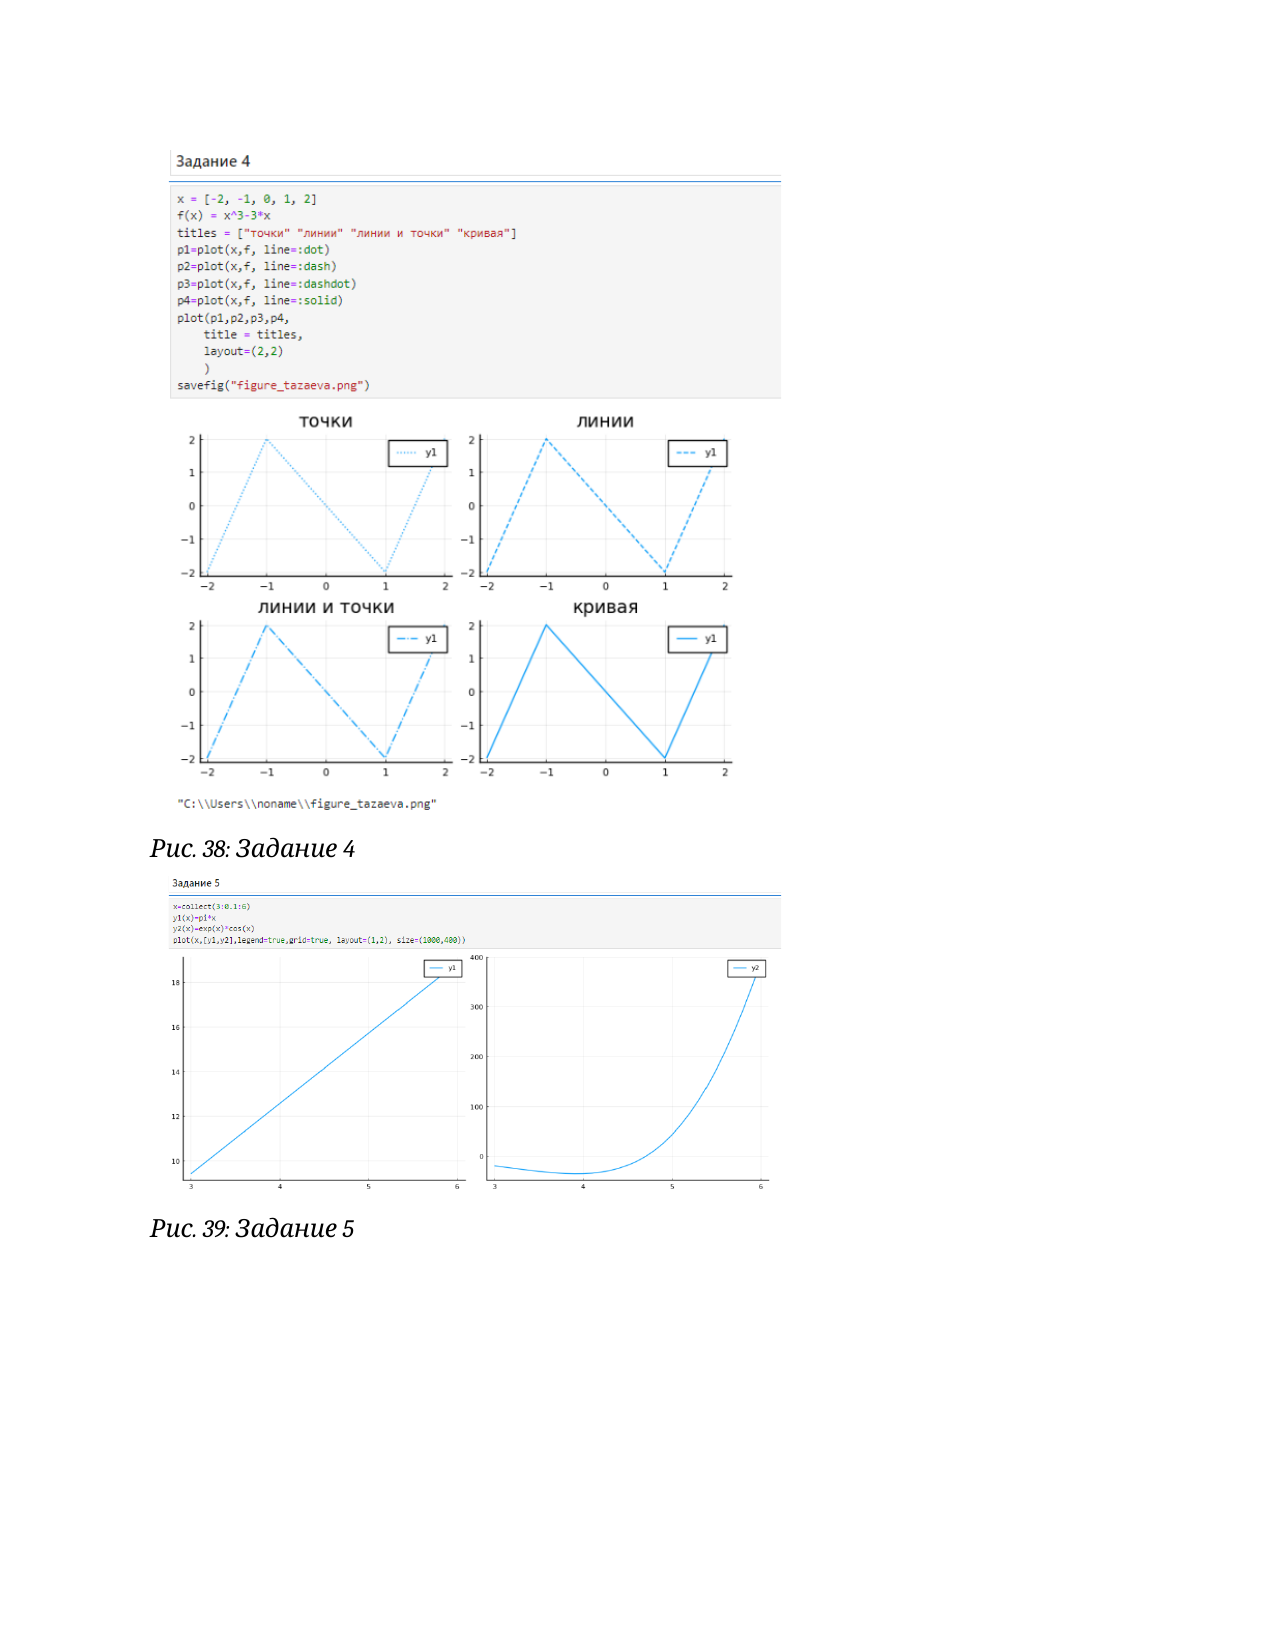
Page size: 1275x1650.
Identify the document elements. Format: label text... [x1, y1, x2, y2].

text Рис. 39: Задание 5 [150, 1215, 1125, 1244]
text Рис. 38: Задание 4 [150, 835, 1125, 864]
picture [168, 876, 782, 1195]
picture [168, 150, 782, 815]
